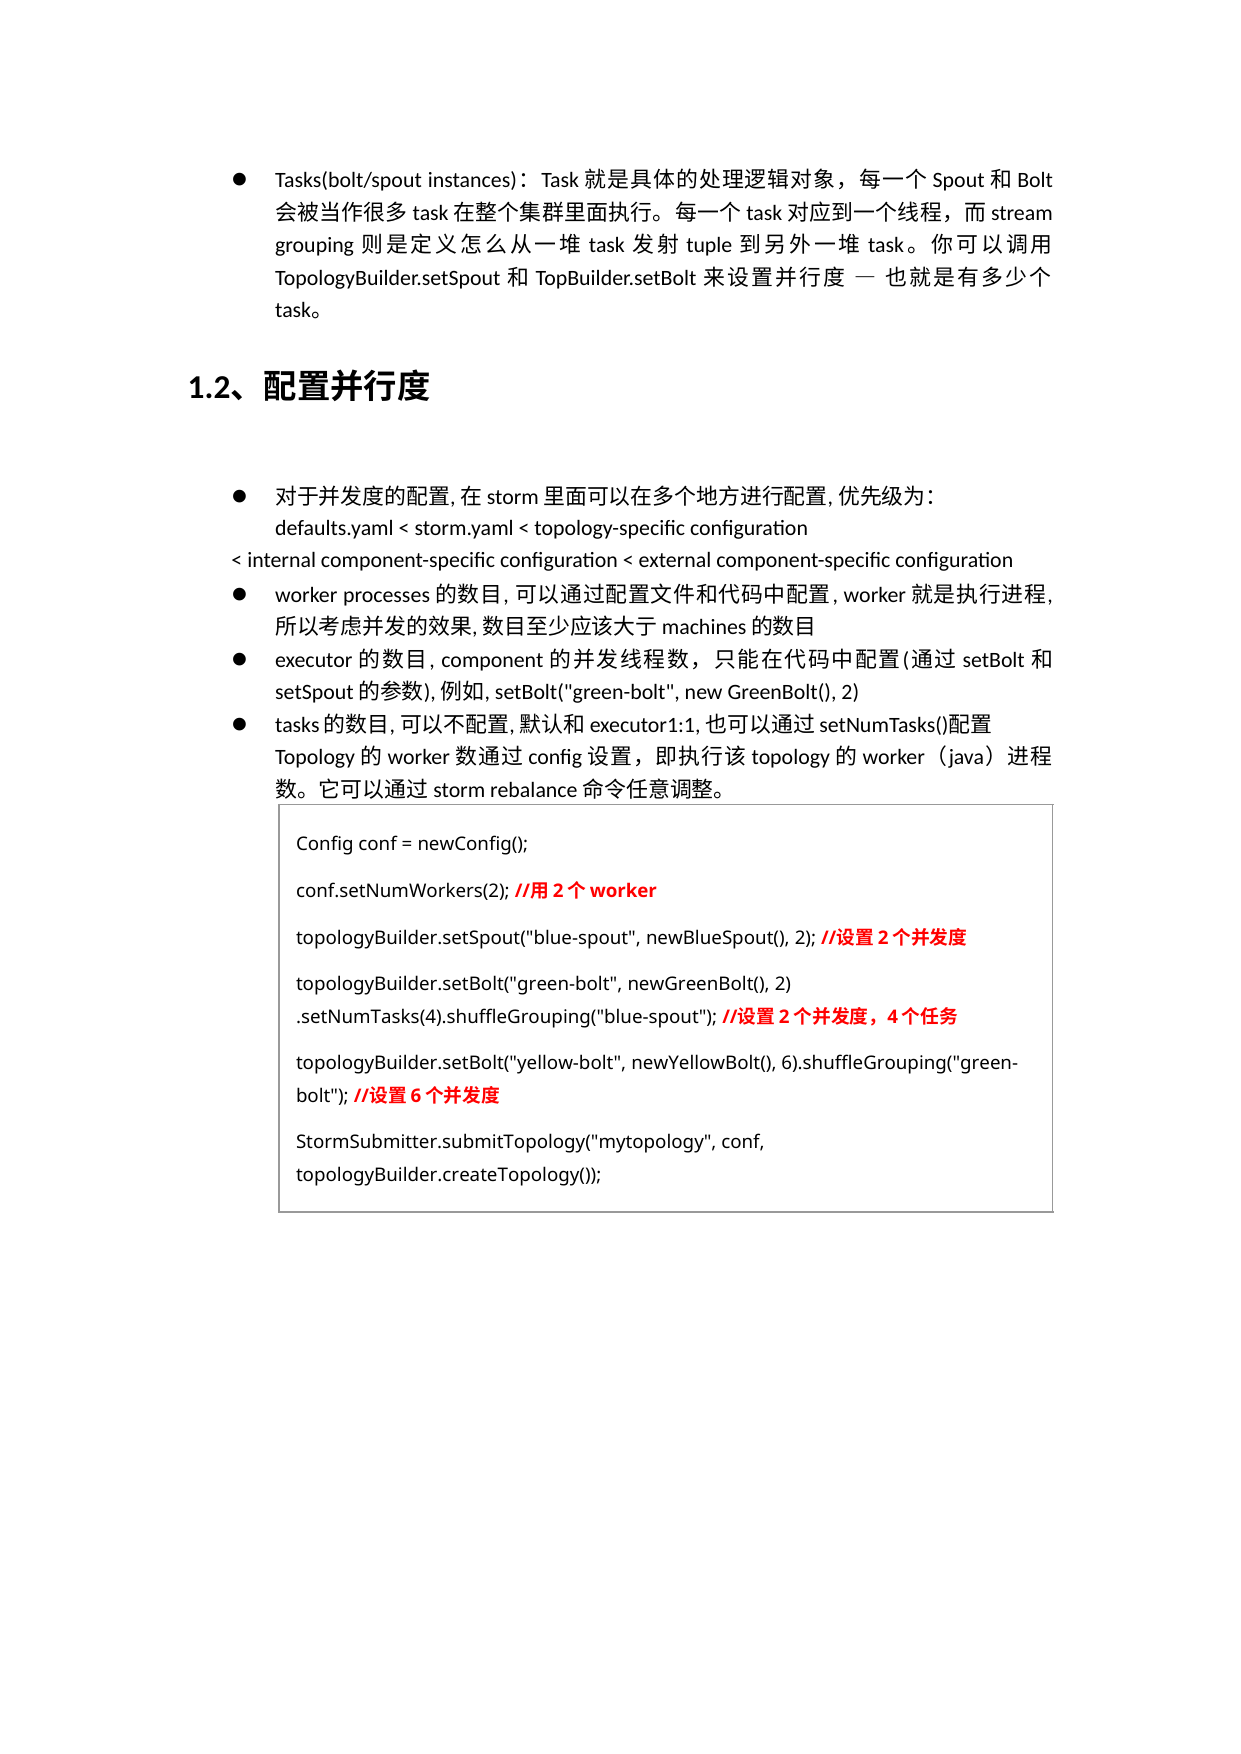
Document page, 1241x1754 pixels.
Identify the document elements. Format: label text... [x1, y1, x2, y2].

list worker processes的数目, 可以通过配置文件和代码中配置, worker就是执行进程, 所以考虑并发的效果, 数目至少应该大亍machines的数目 [231, 576, 1053, 641]
list Tasks(bolt/spout instances)：Task就是具体的处理逻辑对象，每一个Spout和Bolt会被当作很多task在整个集群里面执行。每一个task对应到一个线程，而stream grouping则是定义怎么从一堆task发射tuple到另外一堆task。你可以调用TopologyBuilder.setSpout和TopBuilder.setBolt来设置并行度 — 也就是有多少个task。 [231, 162, 1053, 324]
list tasks的数目, 可以不配置, 默认和executor1:1, 也可以通过setNumTasks()配置 [231, 706, 1053, 739]
subtitle 1.2、配置并行度 [187, 352, 1053, 417]
text Topology的worker数通过config设置，即执行该topology的worker（java）进程数。它可以通过 storm rebalance 命令任意调整。 [275, 739, 1053, 804]
list executor的数目, component的并发线程数，只能在代码中配置(通过setBolt和setSpout的参数), 例如, setBolt("green-bolt", new GreenBolt(), 2) [231, 641, 1053, 706]
list 对于并发度的配置, 在storm里面可以在多个地方进行配置, 优先级为： [231, 479, 1053, 511]
text < internal component-specific configuration < external component-specific configuration [187, 544, 1053, 576]
text defaults.yaml < storm.yaml < topology-specific configuration [231, 511, 1053, 544]
table_header Config conf = newConfig(); conf.setNumWorkers(2); //用2个worker topologyBuilder.setSpout("blue-spout", newBlueSpout(), 2); //设置2个并发度 topologyBuilder.setBolt("green-bolt", newGreenBolt(), 2).setNumTasks(4).shuffleGrouping("blue-spout"); //设置2个并发度，4个任务 topologyBuilder.setBolt("yellow-bolt", newYellowBolt(), 6).shuffleGrouping("green-bolt"); //设置6个并发度 StormSubmitter.submitTopology("mytopology", conf, topologyBuilder.createTopology()); [280, 805, 1052, 1211]
